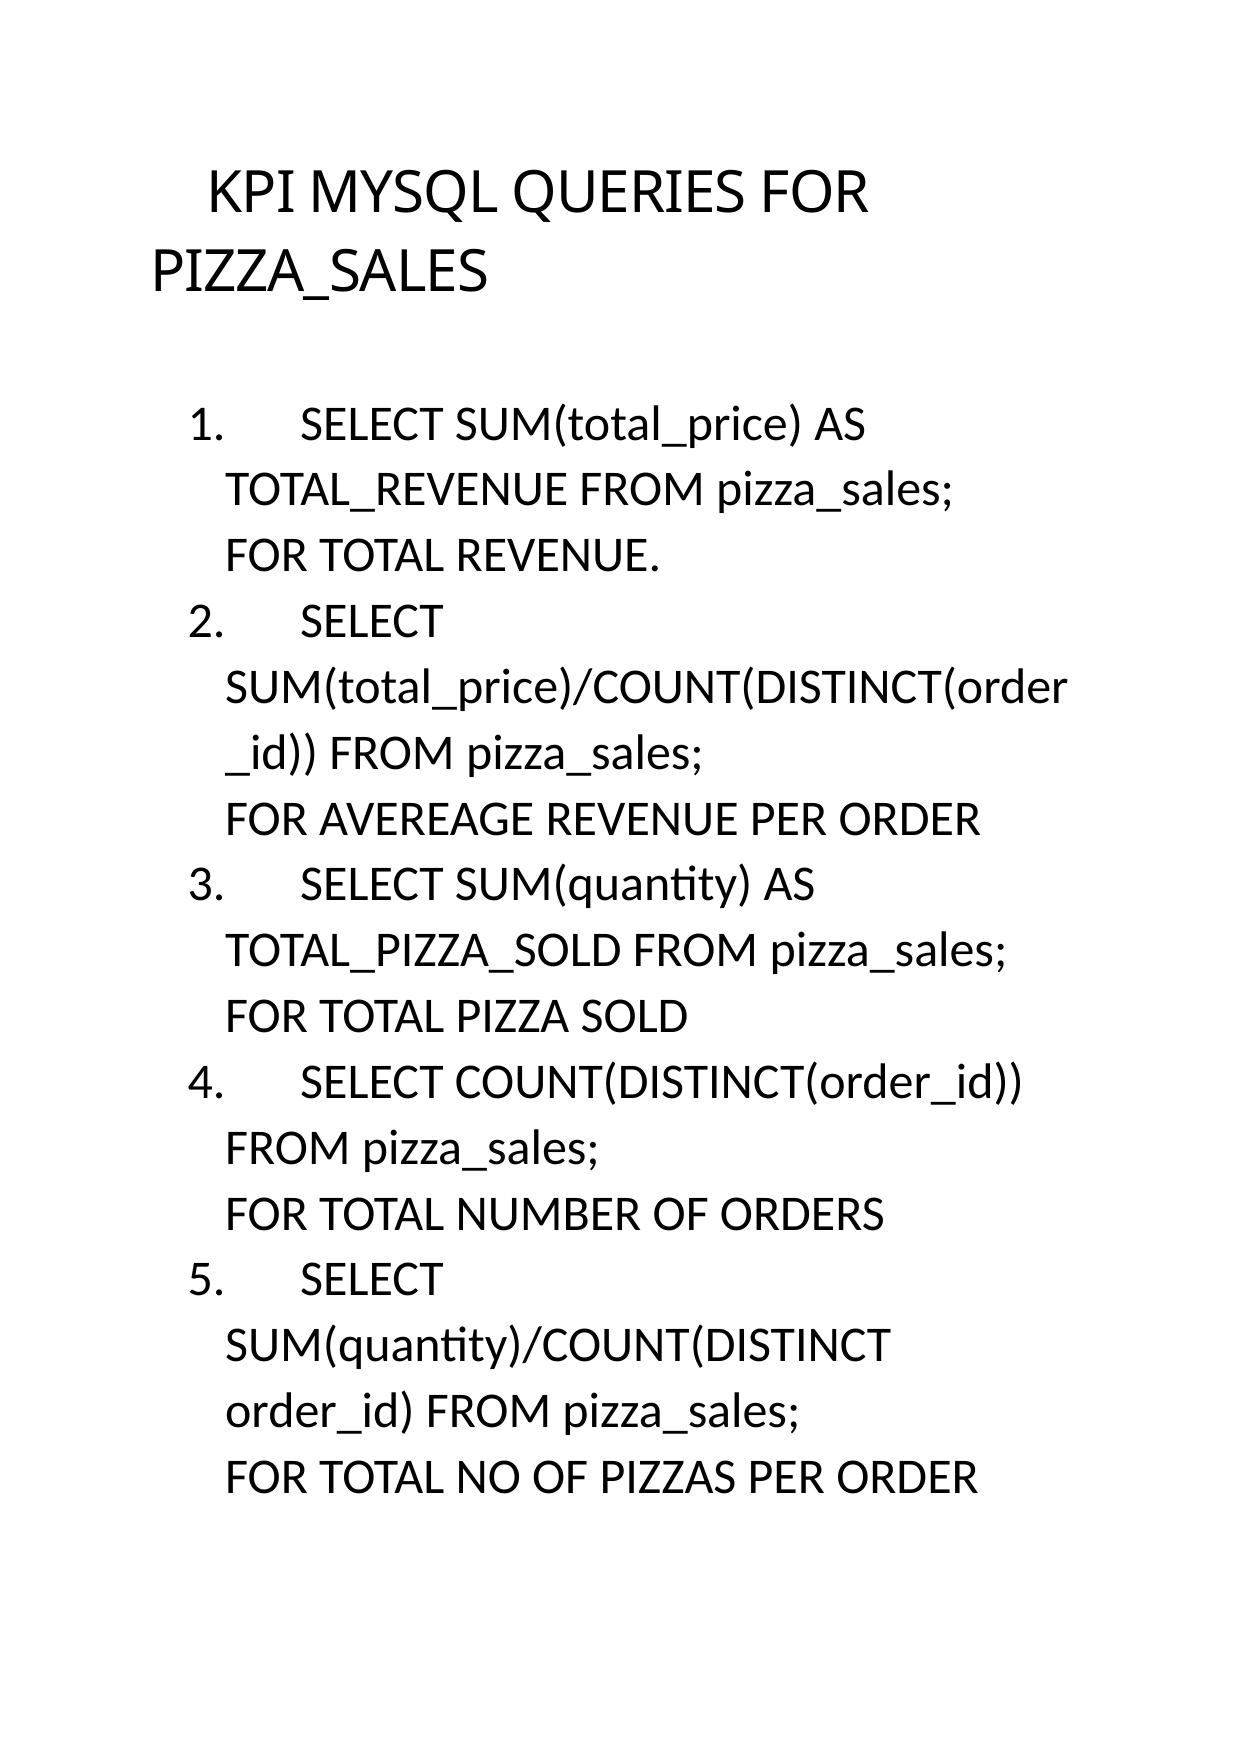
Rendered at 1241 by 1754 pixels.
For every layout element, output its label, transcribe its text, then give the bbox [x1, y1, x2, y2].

list FOR TOTAL PIZZA SOLD [225, 984, 1090, 1045]
list FOR TOTAL REVENUE. [225, 523, 1090, 584]
list FOR TOTAL NUMBER OF ORDERS [225, 1181, 1090, 1242]
list SELECT SUM(quantity)/COUNT(DISTINCT order_id) FROM pizza_sales; [187, 1247, 1090, 1440]
list SELECT SUM(quantity) AS TOTAL_PIZZA_SOLD FROM pizza_sales; [187, 852, 1090, 979]
title KPI MYSQL QUERIES FOR PIZZA_SALES [150, 150, 1090, 309]
list SELECT SUM(total_price) AS TOTAL_REVENUE FROM pizza_sales; [187, 391, 1090, 518]
list SELECT COUNT(DISTINCT(order_id)) FROM pizza_sales; [187, 1050, 1090, 1177]
list FOR AVEREAGE REVENUE PER ORDER [225, 786, 1090, 847]
list SELECT SUM(total_price)/COUNT(DISTINCT(order_id)) FROM pizza_sales; [187, 589, 1090, 782]
list FOR TOTAL NO OF PIZZAS PER ORDER [225, 1445, 1090, 1506]
